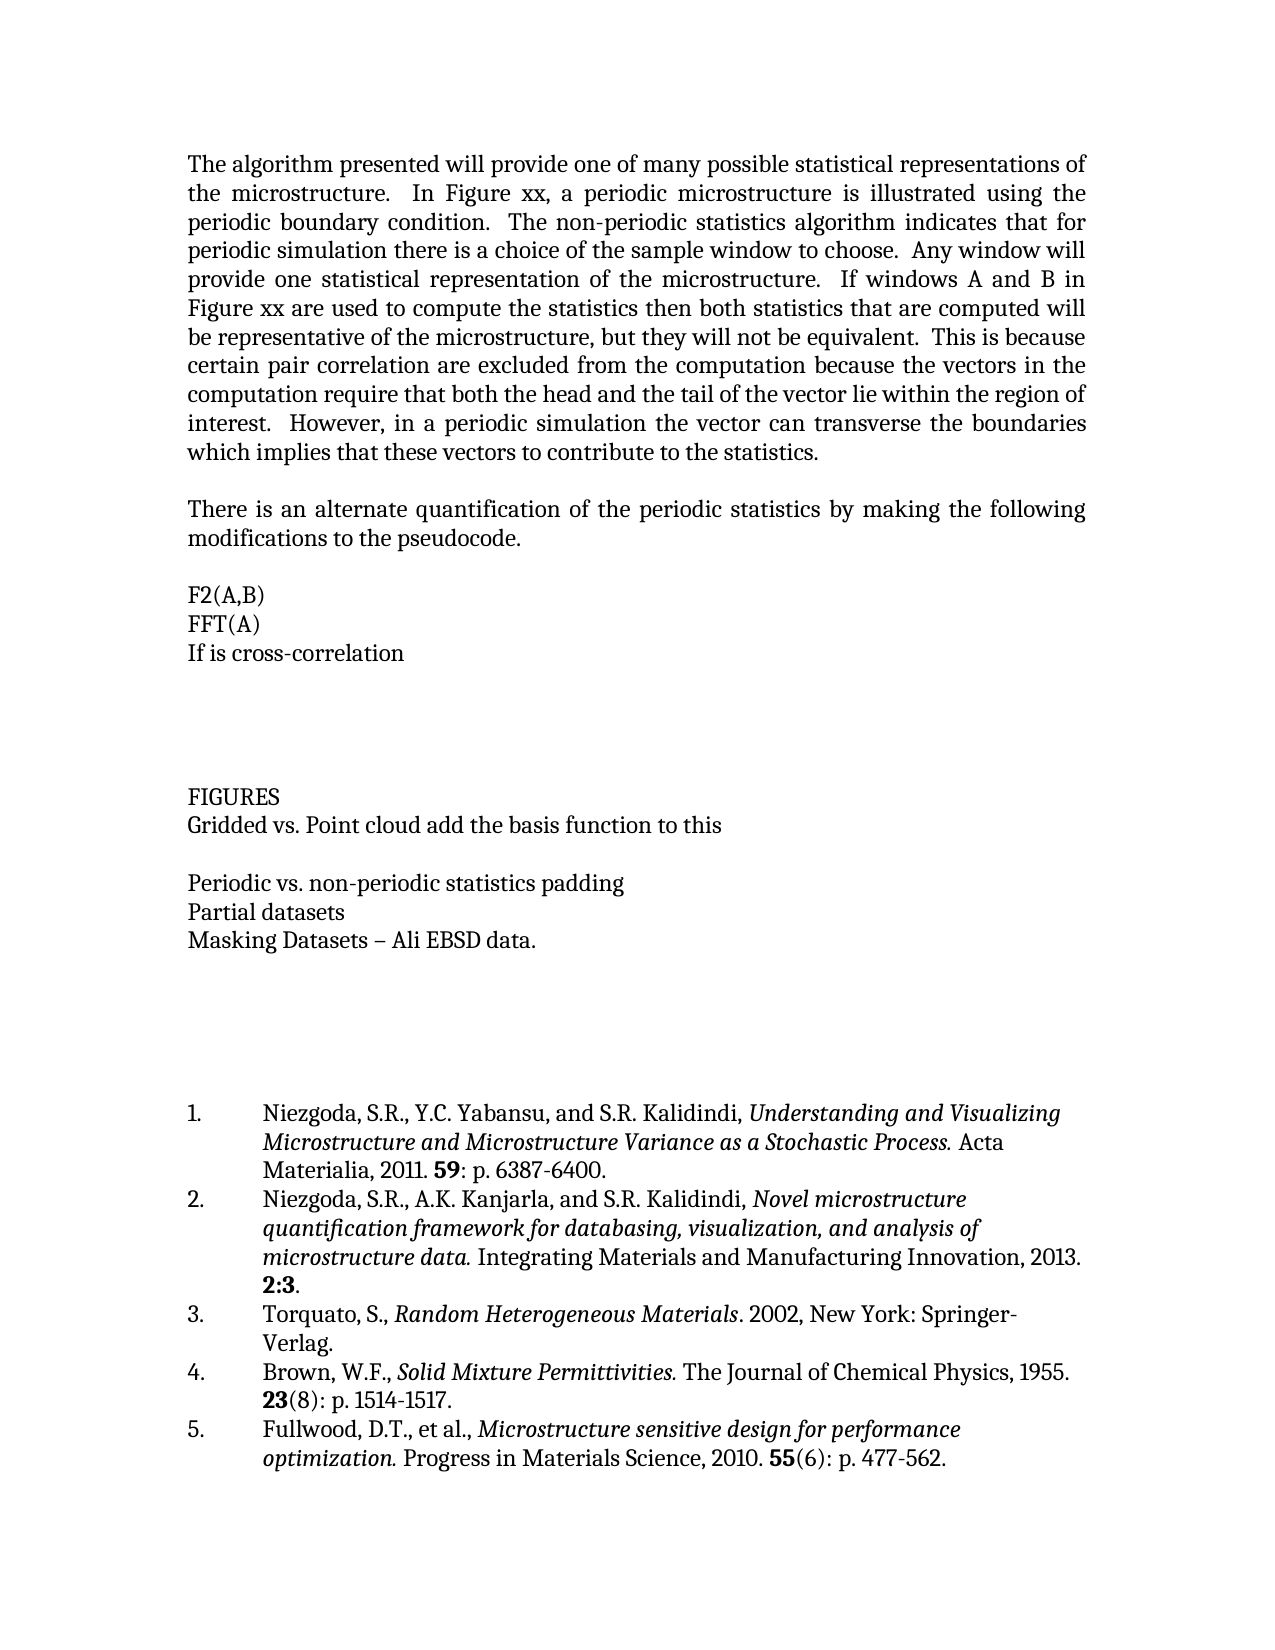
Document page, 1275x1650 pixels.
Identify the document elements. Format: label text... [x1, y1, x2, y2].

text 5. Fullwood, D.T., et al., Microstructure sensitive design for performance optimization. Progress in Materials Science, 2010. 55(6): p. 477-562. [187, 1415, 1087, 1472]
text 2. Niezgoda, S.R., A.K. Kanjarla, and S.R. Kalidindi, Novel microstructure quantification framework for databasing, visualization, and analysis of microstructure data. Integrating Materials and Manufacturing Innovation, 2013. 2:3. [187, 1185, 1087, 1300]
text FIGURES [187, 782, 1087, 811]
text 4. Brown, W.F., Solid Mixture Permittivities. The Journal of Chemical Physics, 1955. 23(8): p. 1514-1517. [187, 1357, 1087, 1415]
text Periodic vs. non-periodic statistics padding [187, 869, 1087, 897]
text FFT(A) [187, 610, 1087, 639]
text 1. Niezgoda, S.R., Y.C. Yabansu, and S.R. Kalidindi, Understanding and Visualizing Microstructure and Microstructure Variance as a Stochastic Process. Acta Materialia, 2011. 59: p. 6387-6400. [187, 1099, 1087, 1185]
text Masking Datasets – Ali EBSD data. [187, 926, 1087, 955]
text Gridded vs. Point cloud add the basis function to this [187, 811, 1087, 840]
text The algorithm presented will provide one of many possible statistical representations of the microstructure. In Figure xx, a periodic microstructure is illustrated using the periodic boundary condition. The non-periodic statistics algorithm indicates that for periodic simulation there is a choice of the sample window to choose. Any window will provide one statistical representation of the microstructure. If windows A and B in Figure xx are used to compute the statistics then both statistics that are computed will be representative of the microstructure, but they will not be equivalent. This is because certain pair correlation are excluded from the computation because the vectors in the computation require that both the head and the tail of the vector lie within the region of interest. However, in a periodic simulation the vector can transverse the boundaries which implies that these vectors to contribute to the statistics. [187, 150, 1087, 466]
text There is an alternate quantification of the periodic statistics by making the following modifications to the pseudocode. [187, 495, 1087, 552]
text F2(A,B) [187, 581, 1087, 610]
text If is cross-correlation [187, 639, 1087, 667]
text Partial datasets [187, 897, 1087, 926]
text 3. Torquato, S., Random Heterogeneous Materials. 2002, New York: Springer-Verlag. [187, 1300, 1087, 1357]
